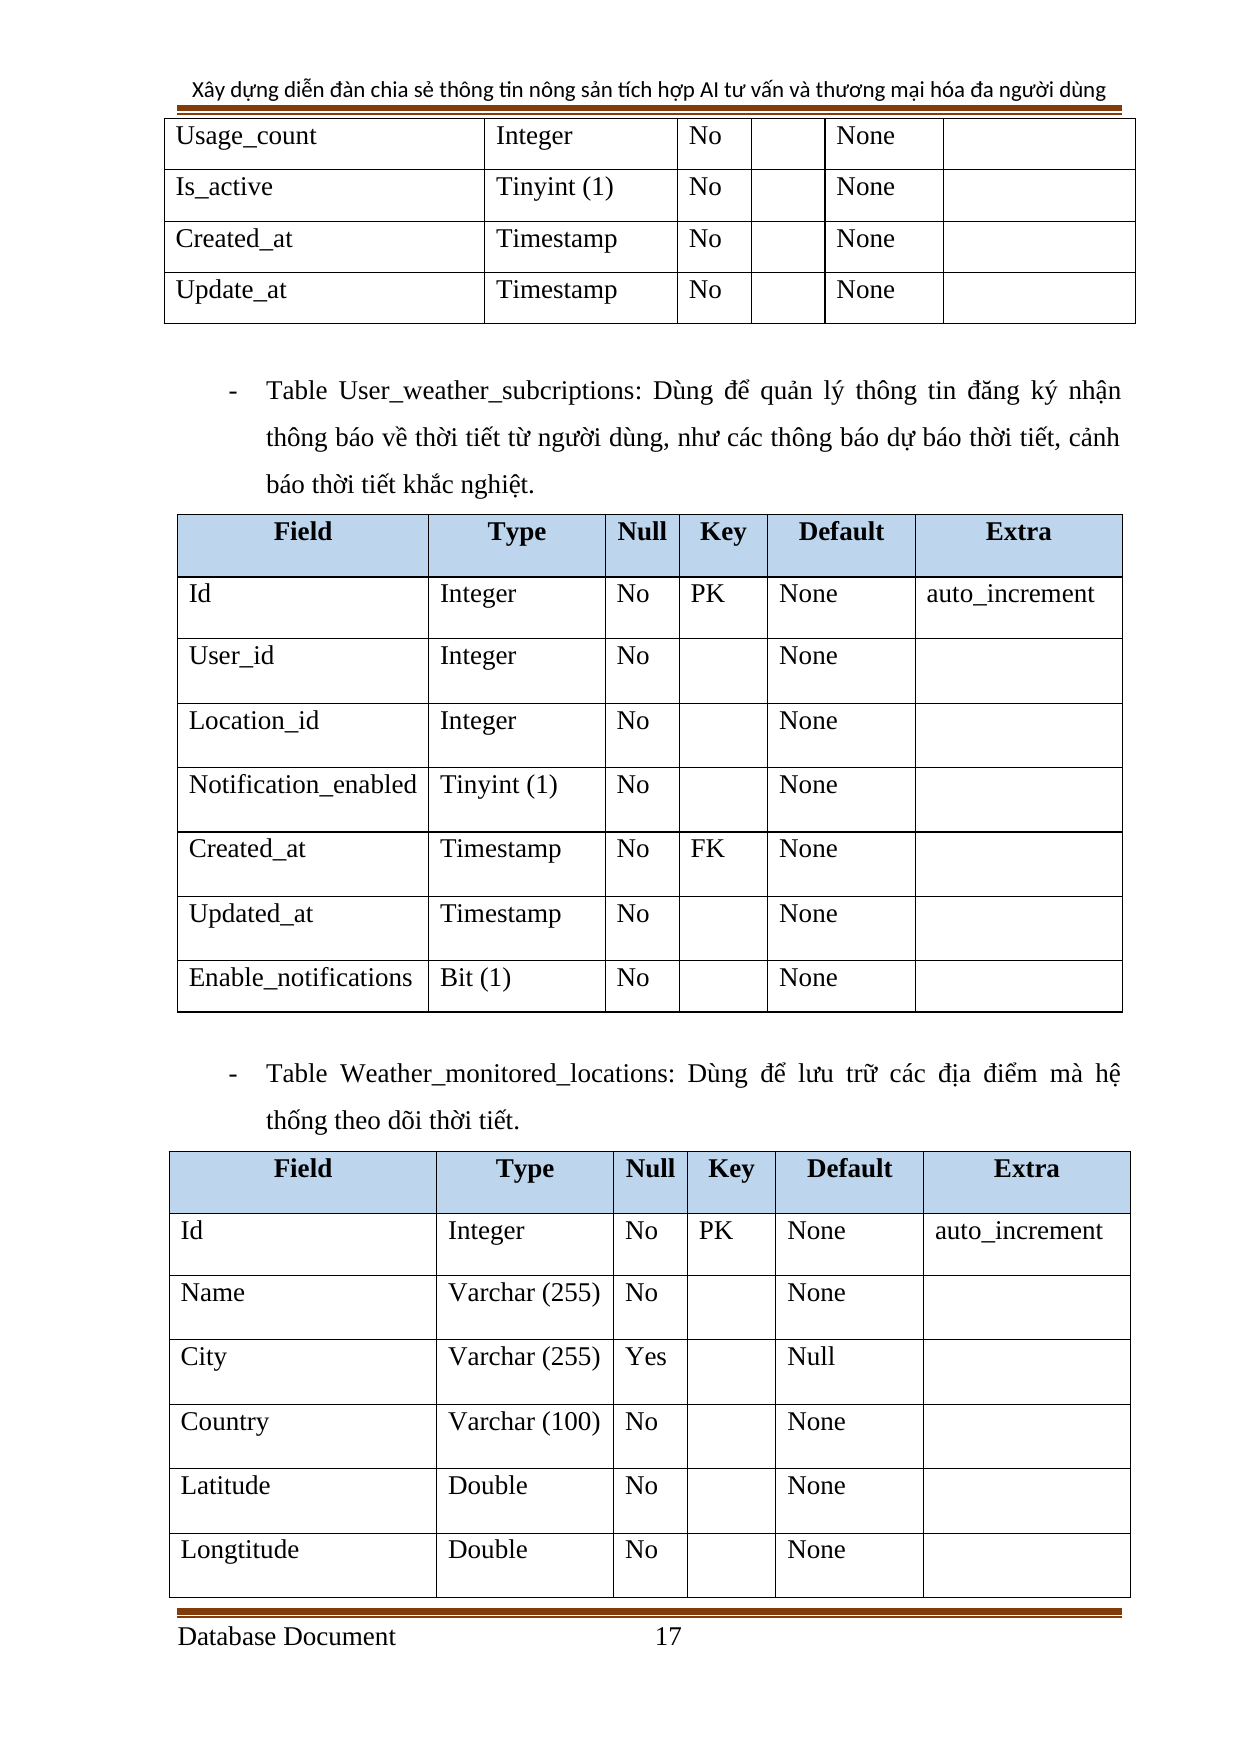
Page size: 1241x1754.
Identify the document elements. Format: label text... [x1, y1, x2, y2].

table_cell No [678, 170, 751, 221]
table_cell [944, 119, 1135, 169]
table_cell Created_at [165, 222, 484, 272]
table_cell Enable_notifications [178, 961, 428, 1011]
table_cell [680, 704, 767, 767]
table_cell None [826, 170, 943, 221]
table_header Extra [924, 1152, 1130, 1213]
table_cell None [768, 897, 915, 960]
table_header Null [606, 515, 679, 576]
table_header Key [688, 1152, 775, 1213]
table_cell User_id [178, 639, 428, 703]
table_cell [944, 273, 1135, 323]
table_cell Tinyint (1) [429, 768, 605, 831]
table_cell None [826, 119, 943, 169]
table_cell No [606, 897, 679, 960]
table_cell [680, 961, 767, 1011]
table_cell Varchar (255) [437, 1276, 613, 1339]
table_header Field [170, 1152, 436, 1213]
table_cell Update_at [165, 273, 484, 323]
table_cell [680, 639, 767, 703]
table_cell None [826, 222, 943, 272]
table_cell [944, 170, 1135, 221]
table_header Type [429, 515, 605, 576]
table_cell FK [680, 833, 767, 896]
table_cell None [768, 833, 915, 896]
table_cell None [768, 768, 915, 831]
table_cell Usage_count [165, 119, 484, 169]
table_cell None [776, 1469, 923, 1532]
table_cell None [776, 1405, 923, 1468]
table_header Type [437, 1152, 613, 1213]
table_cell Bit (1) [429, 961, 605, 1011]
table_cell [752, 273, 824, 323]
table_header Key [680, 515, 767, 576]
table_cell Integer [429, 639, 605, 703]
table_cell [924, 1340, 1130, 1404]
table_cell [916, 833, 1122, 896]
table_cell No [614, 1214, 687, 1275]
table_cell auto_increment [916, 578, 1122, 638]
table_cell None [768, 578, 915, 638]
table_cell None [768, 704, 915, 767]
table_header Default [768, 515, 915, 576]
table_cell [688, 1276, 775, 1339]
table_cell [924, 1405, 1130, 1468]
table_cell No [606, 639, 679, 703]
table_cell Is_active [165, 170, 484, 221]
table_cell [944, 222, 1135, 272]
table_cell No [614, 1469, 687, 1532]
table_cell No [606, 961, 679, 1011]
table_cell Varchar (255) [437, 1340, 613, 1404]
table_cell No [678, 119, 751, 169]
table_cell No [614, 1276, 687, 1339]
table_cell Timestamp [429, 897, 605, 960]
table_cell Name [170, 1276, 436, 1339]
table_cell Longtitude [170, 1534, 436, 1597]
table_cell No [606, 833, 679, 896]
table_cell [688, 1534, 775, 1597]
table_cell None [776, 1214, 923, 1275]
table_cell [924, 1276, 1130, 1339]
table_cell [752, 119, 824, 169]
table_cell Timestamp [485, 222, 677, 272]
table_cell [752, 222, 824, 272]
table_cell Timestamp [485, 273, 677, 323]
table_cell [924, 1469, 1130, 1532]
table_cell No [678, 273, 751, 323]
table_cell No [614, 1405, 687, 1468]
table_cell Country [170, 1405, 436, 1468]
table_cell [916, 639, 1122, 703]
table_cell City [170, 1340, 436, 1404]
table_cell [680, 768, 767, 831]
table_cell PK [688, 1214, 775, 1275]
table_cell Integer [429, 578, 605, 638]
table_cell Id [178, 578, 428, 638]
table_cell Timestamp [429, 833, 605, 896]
table_cell Varchar (100) [437, 1405, 613, 1468]
table_cell [916, 704, 1122, 767]
table_cell [916, 768, 1122, 831]
table_cell [916, 897, 1122, 960]
table_cell Latitude [170, 1469, 436, 1532]
table_cell [924, 1534, 1130, 1597]
table_cell auto_increment [924, 1214, 1130, 1275]
table_header Null [614, 1152, 687, 1213]
table_cell Location_id [178, 704, 428, 767]
table_header Extra [916, 515, 1122, 576]
table_cell Integer [437, 1214, 613, 1275]
table_cell No [678, 222, 751, 272]
table_cell No [614, 1534, 687, 1597]
table_cell Null [776, 1340, 923, 1404]
table_cell Yes [614, 1340, 687, 1404]
table_cell [916, 961, 1122, 1011]
table_cell None [768, 961, 915, 1011]
table_cell Double [437, 1534, 613, 1597]
table_header Field [178, 515, 428, 576]
table_cell No [606, 768, 679, 831]
table_cell [688, 1469, 775, 1532]
table_cell [688, 1405, 775, 1468]
table_cell [752, 170, 824, 221]
table_cell [680, 897, 767, 960]
table_cell Updated_at [178, 897, 428, 960]
table_cell Notification_enabled [178, 768, 428, 831]
table_cell Integer [429, 704, 605, 767]
table_cell PK [680, 578, 767, 638]
table_cell None [776, 1276, 923, 1339]
table_cell No [606, 578, 679, 638]
table_cell Double [437, 1469, 613, 1532]
table_cell Id [170, 1214, 436, 1275]
table_cell No [606, 704, 679, 767]
table_cell Tinyint (1) [485, 170, 677, 221]
list Table Weather_monitored_locations: Dùng để lưu trữ các địa điểm mà hệ thống theo dõi thời tiết. [228, 1058, 1122, 1135]
table_cell Integer [485, 119, 677, 169]
table_cell None [826, 273, 943, 323]
table_cell None [768, 639, 915, 703]
list Table User_weather_subcriptions: Dùng để quản lý thông tin đăng ký nhận thông báo về thời tiết từ người dùng, như các thông báo dự báo thời tiết, cảnh báo thời tiết khắc nghiệt. [228, 374, 1122, 499]
table_cell [688, 1340, 775, 1404]
table_header Default [776, 1152, 923, 1213]
table_cell None [776, 1534, 923, 1597]
table_cell Created_at [178, 833, 428, 896]
